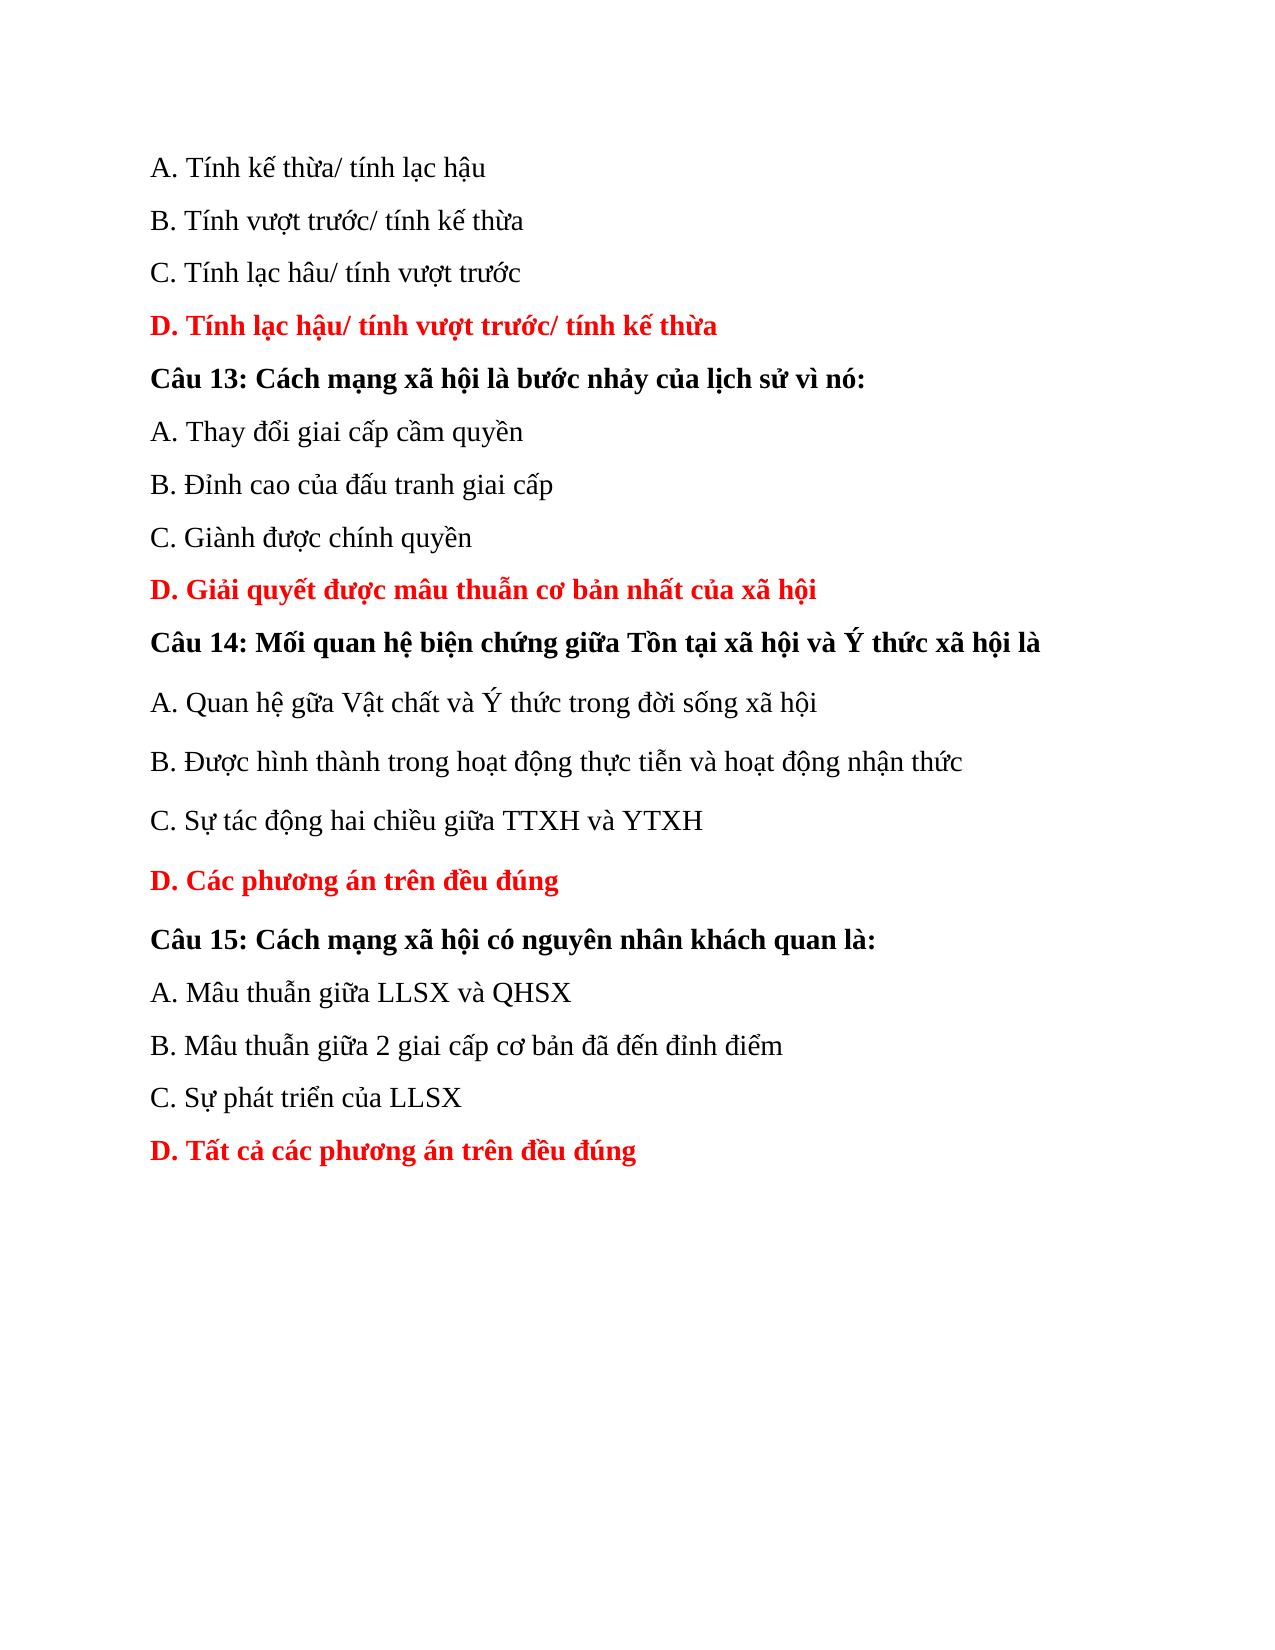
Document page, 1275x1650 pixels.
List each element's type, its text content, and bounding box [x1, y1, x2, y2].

text C. Tính lạc hâu/ tính vượt trước [150, 256, 1125, 289]
text D. Tất cả các phương án trên đều đúng [150, 1133, 1125, 1167]
text Câu 14: Mối quan hệ biện chứng giữa Tồn tại xã hội và Ý thức xã hội là [150, 625, 1125, 659]
text B. Được hình thành trong hoạt động thực tiễn và hoạt động nhận thức [150, 744, 1125, 778]
text C. Sự phát triển của LLSX [150, 1081, 1125, 1114]
text Câu 15: Cách mạng xã hội có nguyên nhân khách quan là: [150, 922, 1125, 956]
text A. Mâu thuẫn giữa LLSX và QHSX [150, 975, 1125, 1008]
text A. Thay đổi giai cấp cầm quyền [150, 414, 1125, 448]
text A. Quan hệ gữa Vật chất và Ý thức trong đời sống xã hội [150, 685, 1125, 718]
text D. Tính lạc hậu/ tính vượt trước/ tính kế thừa [150, 308, 1125, 342]
text C. Giành được chính quyền [150, 520, 1125, 553]
text D. Các phương án trên đều đúng [150, 863, 1125, 896]
text B. Đỉnh cao của đấu tranh giai cấp [150, 467, 1125, 500]
text B. Mâu thuẫn giữa 2 giai cấp cơ bản đã đến đỉnh điểm [150, 1028, 1125, 1061]
text B. Tính vượt trước/ tính kế thừa [150, 203, 1125, 236]
text A. Tính kế thừa/ tính lạc hậu [150, 150, 1125, 183]
text D. Giải quyết được mâu thuẫn cơ bản nhất của xã hội [150, 572, 1125, 606]
text Câu 13: Cách mạng xã hội là bước nhảy của lịch sử vì nó: [150, 361, 1125, 395]
text C. Sự tác động hai chiều giữa TTXH và YTXH [150, 803, 1125, 837]
